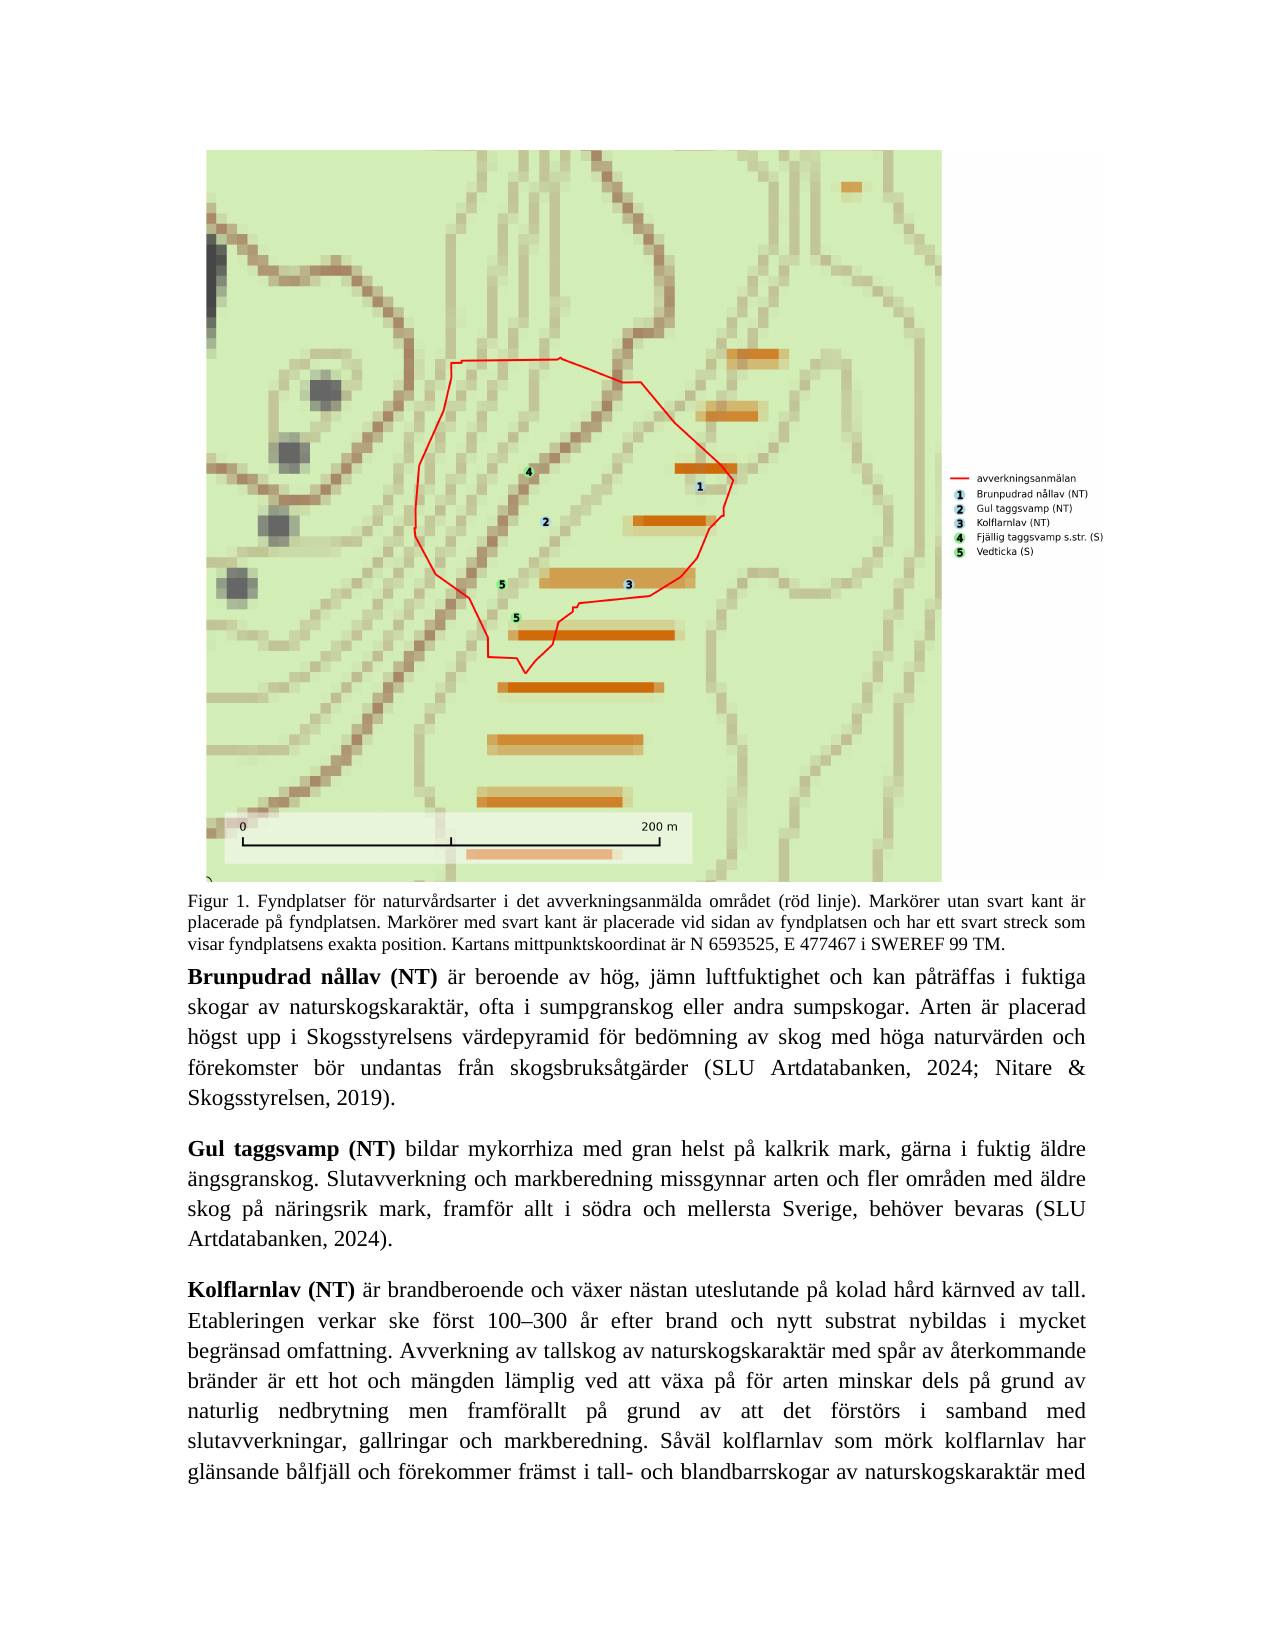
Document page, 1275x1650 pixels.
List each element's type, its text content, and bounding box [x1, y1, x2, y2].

picture [206, 150, 1107, 882]
text Gul taggsvamp (NT) bildar mykorrhiza med gran helst på kalkrik mark, gärna i fuktig äldre ängsgranskog. Slutavverkning och markberedning missgynnar arten och fler områden med äldre skog på näringsrik mark, framför allt i södra och mellersta Sverige, behöver bevaras (SLU Artdatabanken, 2024). [187, 1135, 1087, 1252]
text Figur 1. Fyndplatser för naturvårdsarter i det avverkningsanmälda området (röd linje). Markörer utan svart kant är placerade på fyndplatsen. Markörer med svart kant är placerade vid sidan av fyndplatsen och har ett svart streck som visar fyndplatsens exakta position. Kartans mittpunktskoordinat är N 6593525, E 477467 i SWEREF 99 TM. [187, 890, 1087, 954]
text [187, 1276, 1087, 1484]
text Brunpudrad nållav (NT) är beroende av hög, jämn luftfuktighet och kan påträffas i fuktiga skogar av naturskogskaraktär, ofta i sumpgranskog eller andra sumpskogar. Arten är placerad högst upp i Skogsstyrelsens värdepyramid för bedömning av skog med höga naturvärden och förekomster bör undantas från skogsbruksåtgärder (SLU Artdatabanken, 2024; Nitare & Skogsstyrelsen, 2019). [187, 963, 1087, 1110]
